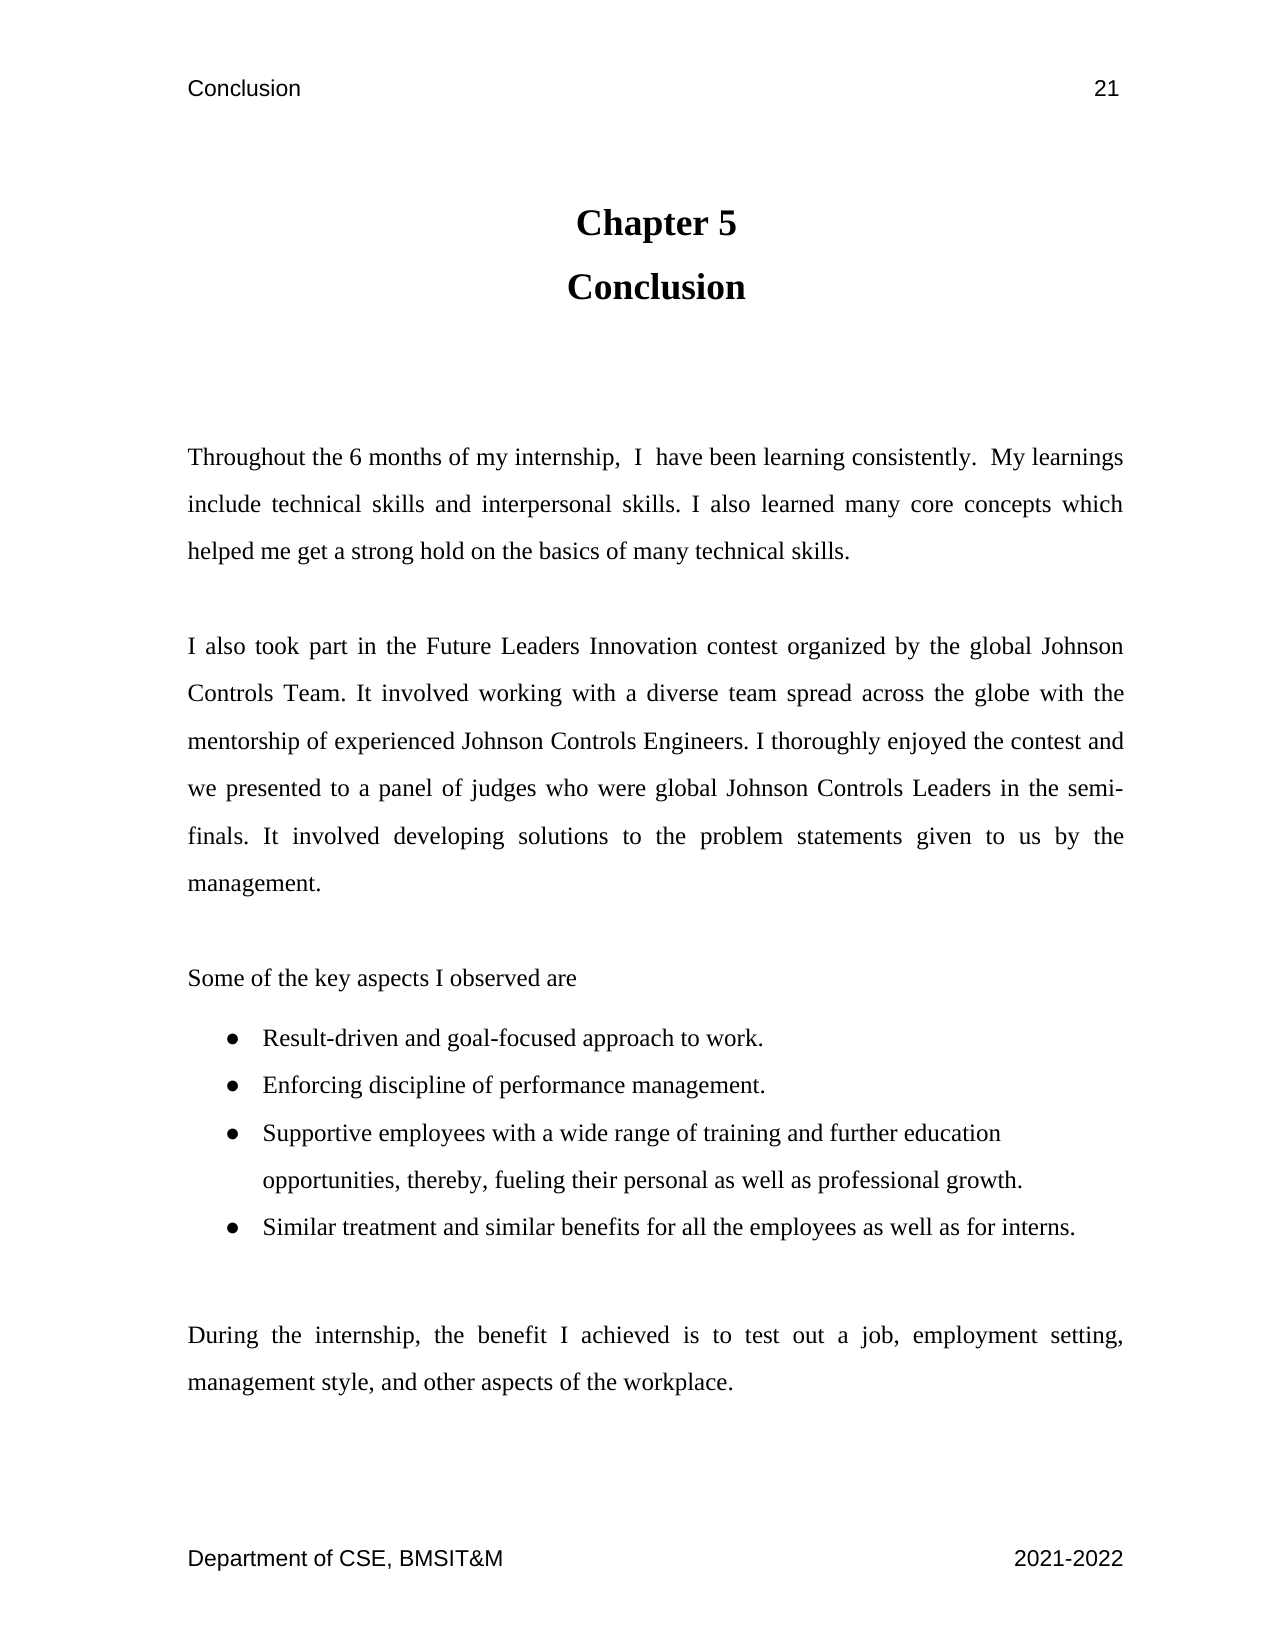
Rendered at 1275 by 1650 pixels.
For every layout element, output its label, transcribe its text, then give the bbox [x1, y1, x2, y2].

list Enforcing discipline of performance management. [225, 1070, 1125, 1099]
text Throughout the 6 months of my internship, I have been learning consistently. My learnings include technical skills and interpersonal skills. I also learned many core concepts which helped me get a strong hold on the basics of many technical skills. [187, 442, 1125, 565]
list Supportive employees with a wide range of training and further education opportunities, thereby, fueling their personal as well as professional growth. [225, 1118, 1125, 1194]
text During the internship, the benefit I achieved is to test out a job, employment setting, management style, and other aspects of the workplace. [187, 1320, 1125, 1408]
text Chapter 5 [187, 200, 1125, 243]
list Similar treatment and similar benefits for all the employees as well as for interns. [225, 1212, 1125, 1254]
text I also took part in the Future Leaders Innovation contest organized by the global Johnson Controls Team. It involved working with a diverse team spread across the globe with the mentorship of experienced Johnson Controls Engineers. I thoroughly enjoyed the contest and we presented to a panel of judges who were global Johnson Controls Leaders in the semi-finals. It involved developing solutions to the problem statements given to us by the management. [187, 631, 1125, 897]
list Result-driven and goal-focused approach to work. [225, 1023, 1125, 1052]
text Some of the key aspects I observed are [187, 963, 1125, 1004]
text Conclusion [187, 265, 1125, 308]
